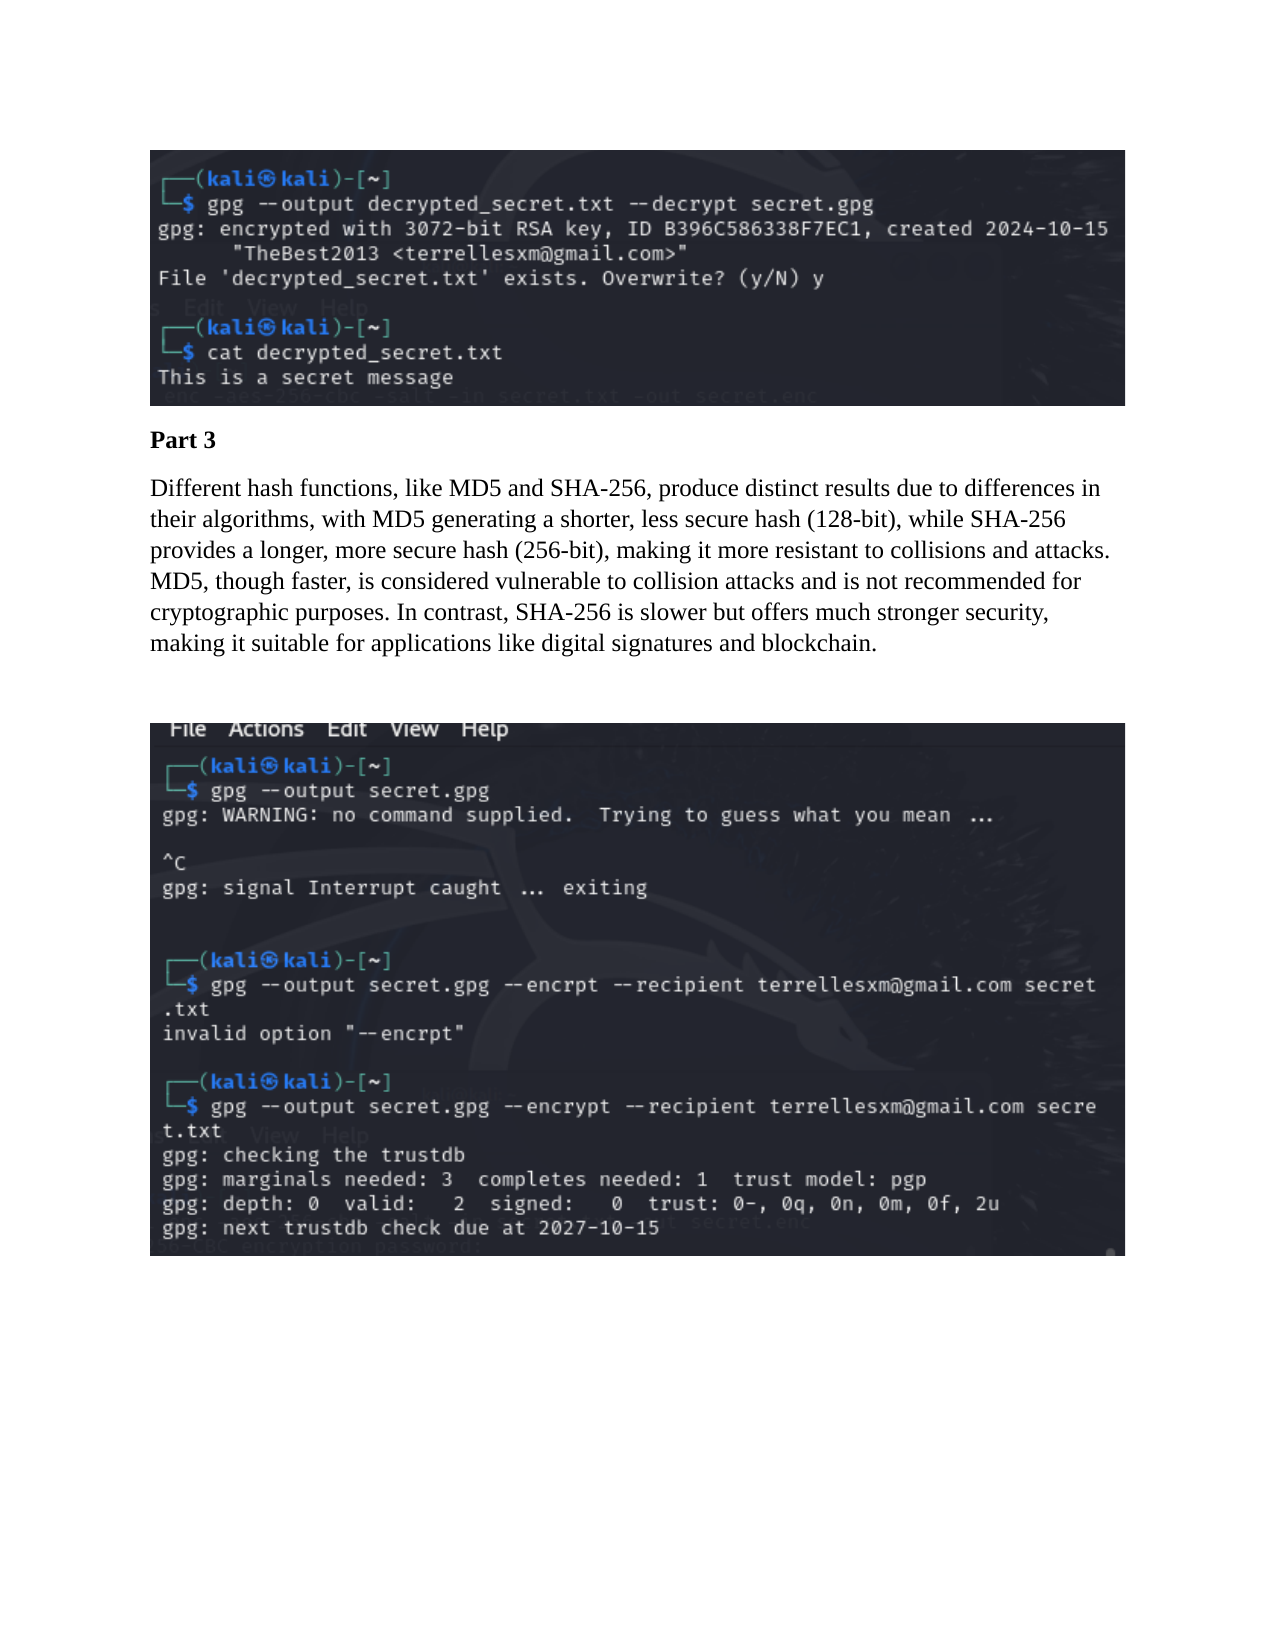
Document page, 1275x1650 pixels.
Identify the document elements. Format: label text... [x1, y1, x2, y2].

picture [150, 150, 1125, 406]
picture [150, 723, 1125, 1256]
text Part 3 [150, 425, 1125, 454]
text Different hash functions, like MD5 and SHA-256, produce distinct results due to differences in their algorithms, with MD5 generating a shorter, less secure hash (128-bit), while SHA-256 provides a longer, more secure hash (256-bit), making it more resistant to collisions and attacks. MD5, though faster, is considered vulnerable to collision attacks and is not recommended for cryptographic purposes. In contrast, SHA-256 is slower but offers much stronger security, making it suitable for applications like digital signatures and blockchain. [150, 473, 1125, 657]
